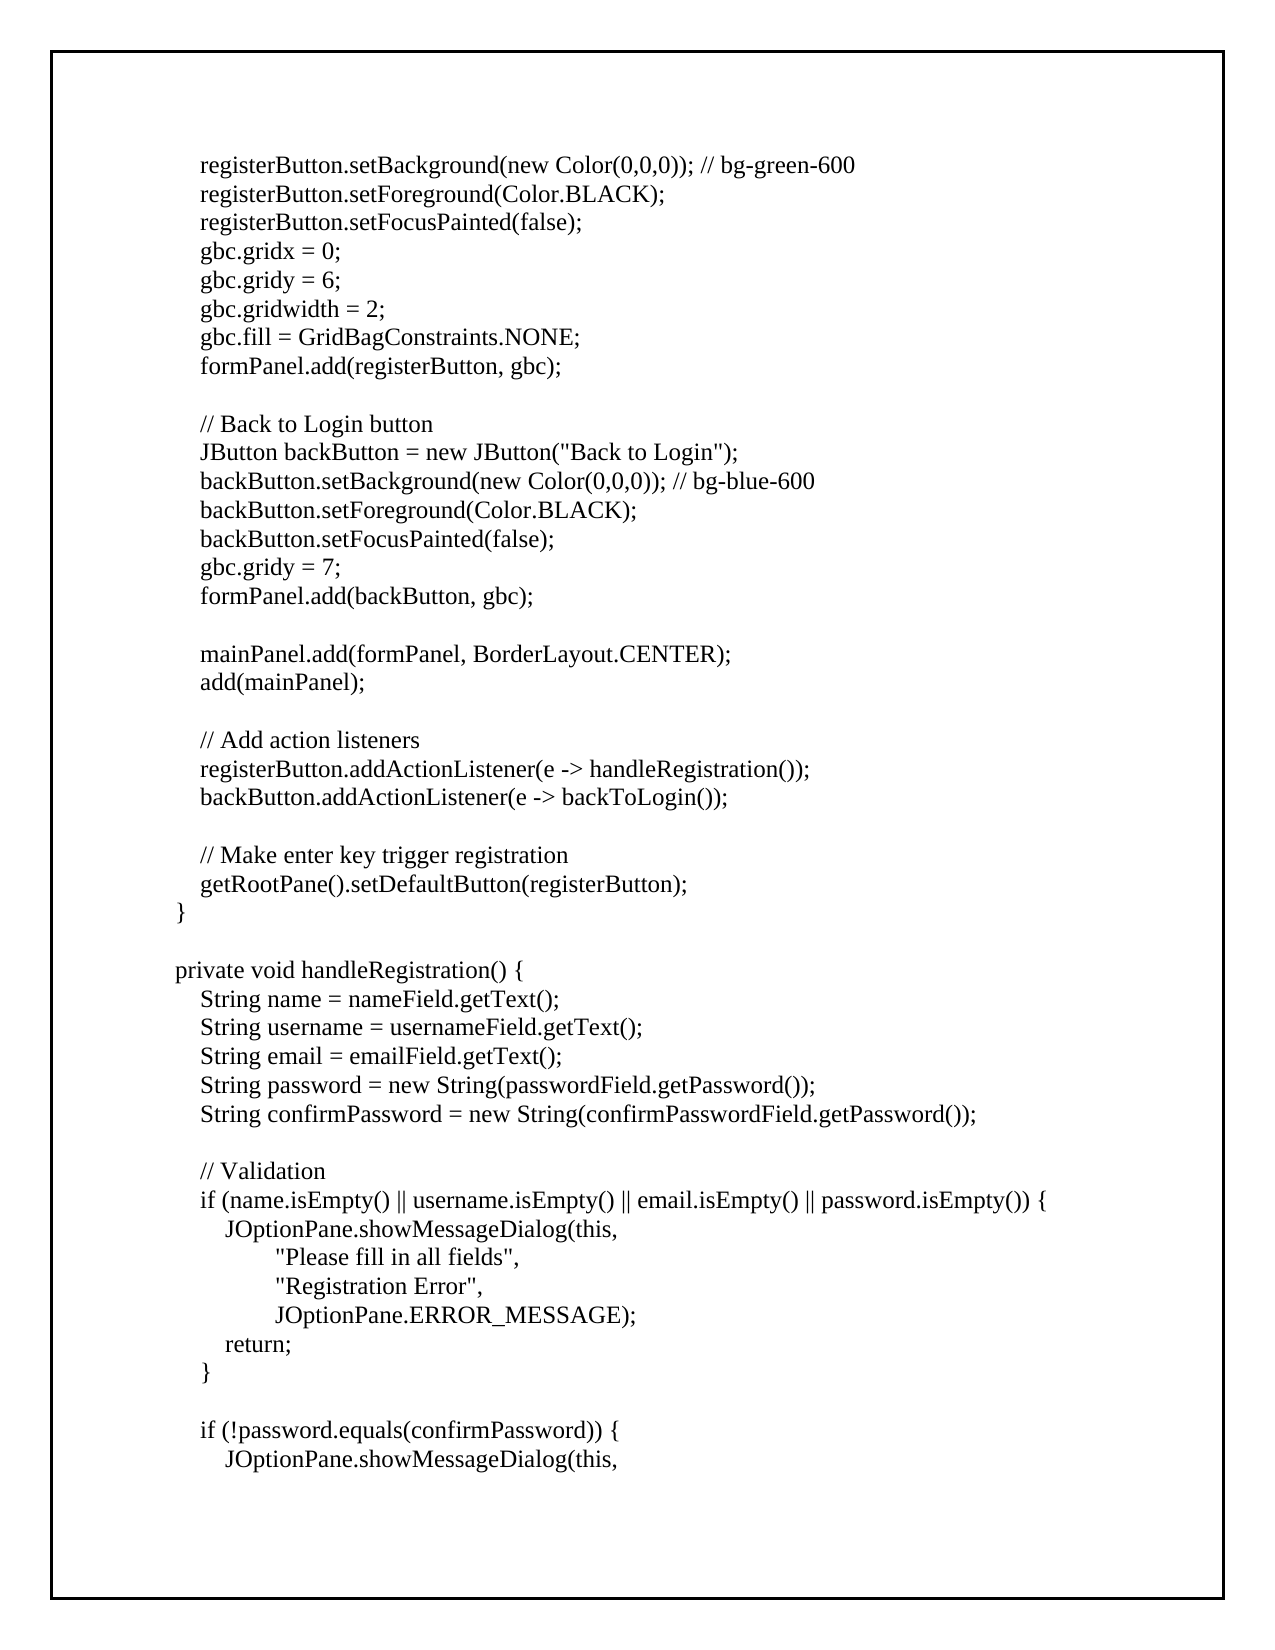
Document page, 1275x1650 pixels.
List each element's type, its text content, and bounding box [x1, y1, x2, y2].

text backButton.addActionListener(e -> backToLogin()); [150, 782, 1125, 811]
text String email = emailField.getText(); [150, 1041, 1125, 1070]
text registerButton.setForeground(Color.BLACK); [150, 179, 1125, 207]
text backButton.setForeground(Color.BLACK); [150, 495, 1125, 524]
text gbc.gridy = 7; [150, 552, 1125, 581]
text formPanel.add(registerButton, gbc); [150, 351, 1125, 380]
text } [150, 1357, 1125, 1386]
text JOptionPane.showMessageDialog(this, [150, 1444, 1125, 1472]
text gbc.fill = GridBagConstraints.NONE; [150, 322, 1125, 351]
text // Add action listeners [150, 725, 1125, 754]
text formPanel.add(backButton, gbc); [150, 581, 1125, 610]
text if (name.isEmpty() || username.isEmpty() || email.isEmpty() || password.isEmpty()) { [150, 1185, 1125, 1214]
text add(mainPanel); [150, 667, 1125, 696]
text JButton backButton = new JButton("Back to Login"); [150, 437, 1125, 466]
text // Make enter key trigger registration [150, 840, 1125, 869]
text String confirmPassword = new String(confirmPasswordField.getPassword()); [150, 1099, 1125, 1127]
text mainPanel.add(formPanel, BorderLayout.CENTER); [150, 639, 1125, 667]
text registerButton.setFocusPainted(false); [150, 207, 1125, 236]
text // Back to Login button [150, 409, 1125, 437]
text JOptionPane.ERROR_MESSAGE); [150, 1300, 1125, 1329]
text private void handleRegistration() { [150, 955, 1125, 984]
text getRootPane().setDefaultButton(registerButton); [150, 869, 1125, 897]
text registerButton.addActionListener(e -> handleRegistration()); [150, 754, 1125, 782]
text gbc.gridwidth = 2; [150, 294, 1125, 322]
text if (!password.equals(confirmPassword)) { [150, 1415, 1125, 1444]
text String username = usernameField.getText(); [150, 1012, 1125, 1041]
text JOptionPane.showMessageDialog(this, [150, 1214, 1125, 1242]
text String password = new String(passwordField.getPassword()); [150, 1070, 1125, 1099]
text backButton.setBackground(new Color(0,0,0)); // bg-blue-600 [150, 466, 1125, 495]
text gbc.gridx = 0; [150, 236, 1125, 265]
text "Please fill in all fields", [150, 1242, 1125, 1271]
text // Validation [150, 1156, 1125, 1185]
text String name = nameField.getText(); [150, 984, 1125, 1012]
text return; [150, 1329, 1125, 1357]
text "Registration Error", [150, 1271, 1125, 1300]
text gbc.gridy = 6; [150, 265, 1125, 294]
text registerButton.setBackground(new Color(0,0,0)); // bg-green-600 [150, 150, 1125, 179]
text } [150, 897, 1125, 926]
text backButton.setFocusPainted(false); [150, 524, 1125, 552]
